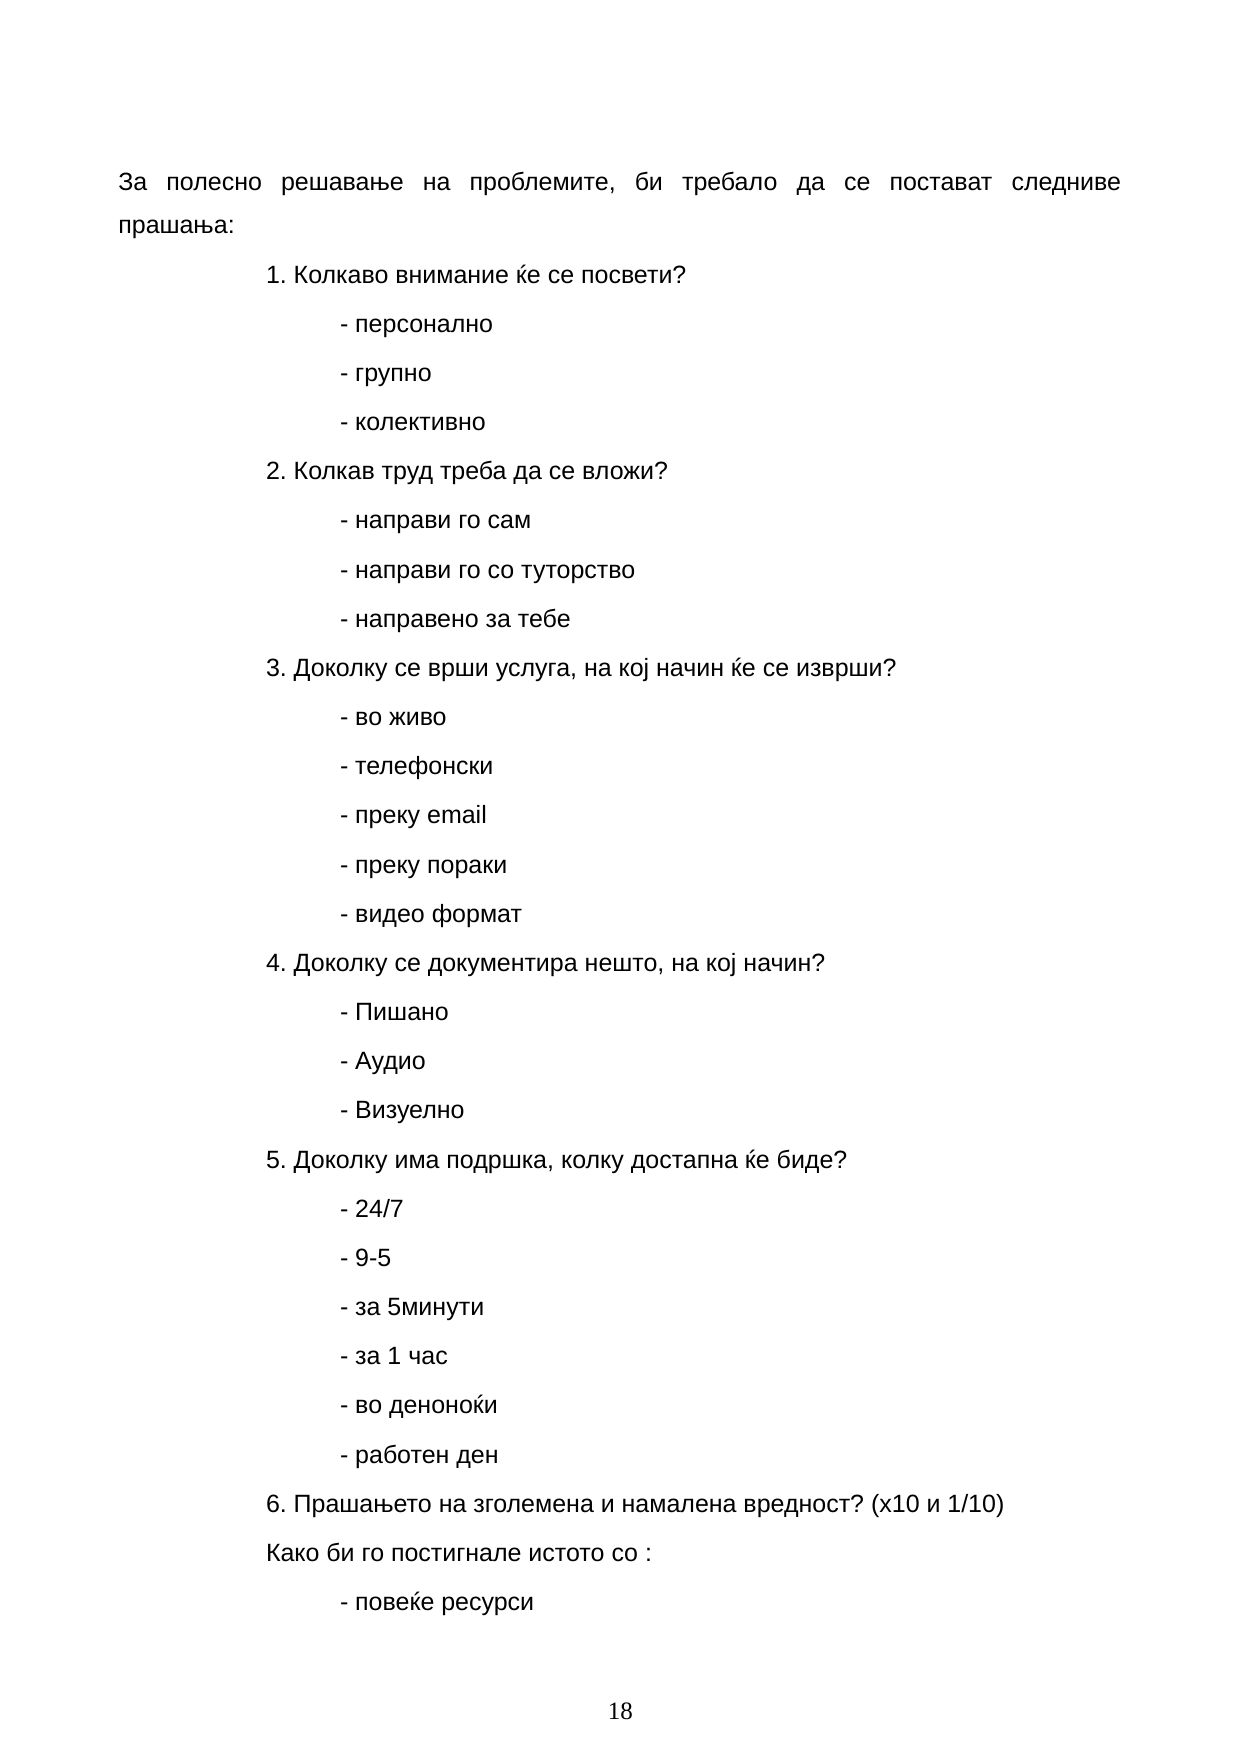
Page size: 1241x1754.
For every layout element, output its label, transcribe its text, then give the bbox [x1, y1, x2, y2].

text - 24/7 [118, 1194, 1122, 1222]
text - колективно [118, 407, 1122, 436]
text - групно [118, 358, 1122, 387]
text - Визуелно [118, 1095, 1122, 1124]
text - преку email [118, 800, 1122, 829]
text За полесно решавање на проблемите, би требало да се постават следниве прашања: [118, 167, 1122, 239]
text Како би го постигнале истото со : [118, 1538, 1122, 1567]
text 6. Прашањето на зголемена и намалена вредност? (х10 и 1/10) [118, 1489, 1122, 1517]
text - во живо [118, 702, 1122, 731]
text - повеќе ресурси [118, 1587, 1122, 1616]
text - за 5минути [118, 1292, 1122, 1321]
text - направи го со туторство [118, 554, 1122, 583]
text 5. Доколку има подршка, колку достапна ќе биде? [118, 1144, 1122, 1173]
text - Аудио [118, 1046, 1122, 1075]
text 2. Колкав труд треба да се вложи? [118, 456, 1122, 485]
text - направено за тебе [118, 604, 1122, 632]
text - персонално [118, 309, 1122, 337]
text - работен ден [118, 1439, 1122, 1468]
text - преку пораки [118, 849, 1122, 878]
text - за 1 час [118, 1341, 1122, 1370]
text 1. Колкаво внимание ќе се посвети? [118, 259, 1122, 288]
text - направи го сам [118, 505, 1122, 534]
text - во деноноќи [118, 1390, 1122, 1419]
text - 9-5 [118, 1243, 1122, 1272]
text 3. Доколку се врши услуга, на кој начин ќе се изврши? [118, 653, 1122, 682]
text - телефонски [118, 751, 1122, 780]
text 4. Доколку се документира нешто, на кој начин? [118, 948, 1122, 977]
text - видео формат [118, 899, 1122, 927]
text - Пишано [118, 997, 1122, 1026]
